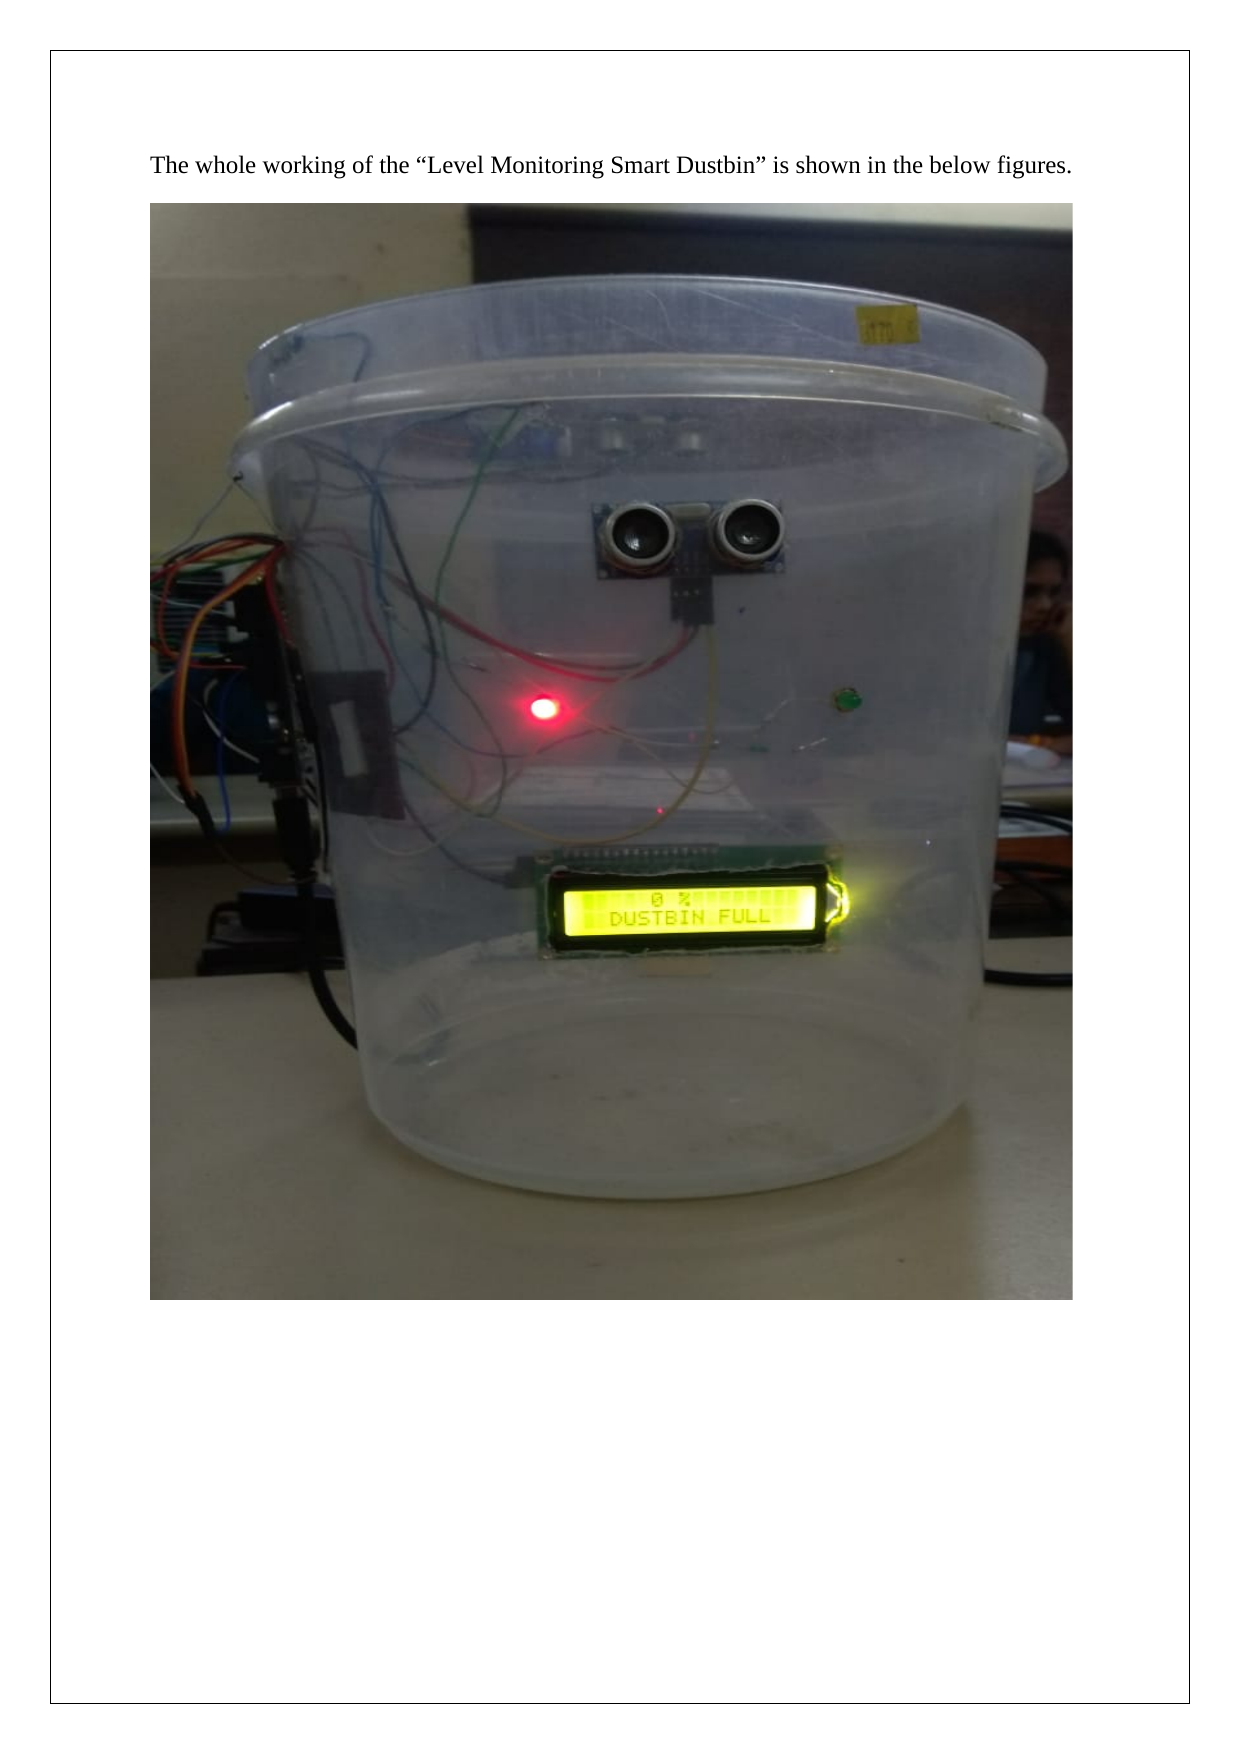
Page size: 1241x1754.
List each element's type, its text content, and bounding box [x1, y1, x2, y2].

text The whole working of the “Level Monitoring Smart Dustbin” is shown in the below figures. [150, 150, 1090, 179]
picture [150, 203, 1073, 1300]
